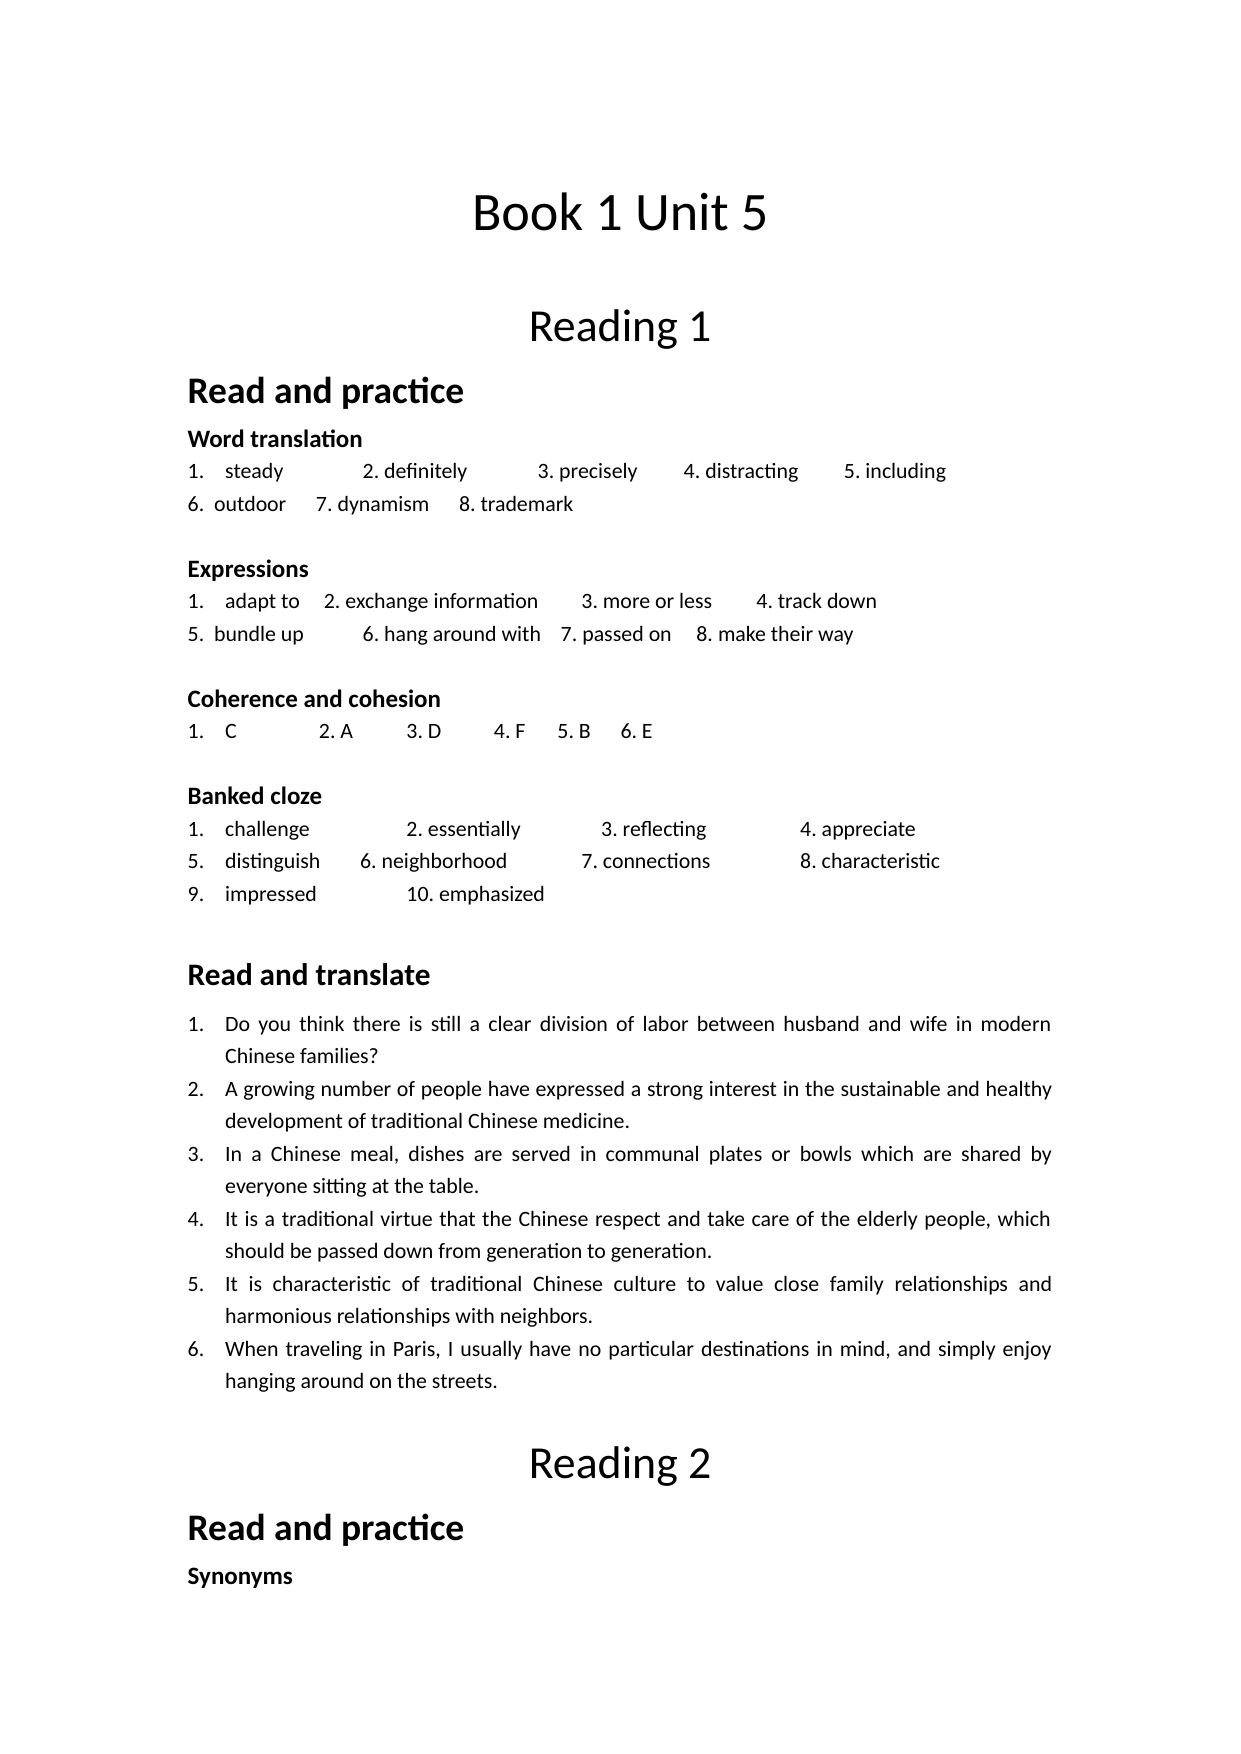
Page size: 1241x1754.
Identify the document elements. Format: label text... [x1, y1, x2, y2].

list steady 2. definitely 3. precisely 4. distracting 5. including [187, 454, 1053, 487]
list adapt to 2. exchange information 3. more or less 4. track down [187, 584, 1053, 617]
text Reading 2 [187, 1429, 1053, 1494]
text Book 1 Unit 5 [187, 162, 1053, 259]
list challenge 2. essentially 3. reflecting 4. appreciate [187, 812, 1053, 844]
list It is a traditional virtue that the Chinese respect and take care of the elderly people, which should be passed down from generation to generation. [187, 1202, 1053, 1267]
list distinguish 6. neighborhood 7. connections 8. characteristic [187, 844, 1053, 877]
list impressed 10. emphasized [187, 877, 1053, 909]
text Reading 1 [187, 292, 1053, 357]
text Coherence and cohesion [187, 682, 1053, 714]
list It is characteristic of traditional Chinese culture to value close family relationships and harmonious relationships with neighbors. [187, 1267, 1053, 1332]
text Read and translate [187, 942, 1053, 1007]
list C 2. A 3. D 4. F 5. B 6. E [187, 714, 1053, 747]
list When traveling in Paris, I usually have no particular destinations in mind, and simply enjoy hanging around on the streets. [187, 1332, 1053, 1397]
text Banked cloze [187, 779, 1053, 812]
text Word translation [187, 422, 1053, 454]
text 6. outdoor 7. dynamism 8. trademark [187, 487, 1053, 519]
list A growing number of people have expressed a strong interest in the sustainable and healthy development of traditional Chinese medicine. [187, 1072, 1053, 1137]
list In a Chinese meal, dishes are served in communal plates or bowls which are shared by everyone sitting at the table. [187, 1137, 1053, 1202]
list Do you think there is still a clear division of labor between husband and wife in modern Chinese families? [187, 1007, 1053, 1072]
text Expressions [187, 552, 1053, 584]
text Synonyms [187, 1559, 1053, 1592]
text Read and practice [187, 357, 1053, 422]
text 5. bundle up 6. hang around with 7. passed on 8. make their way [187, 617, 1053, 649]
text Read and practice [187, 1494, 1053, 1559]
